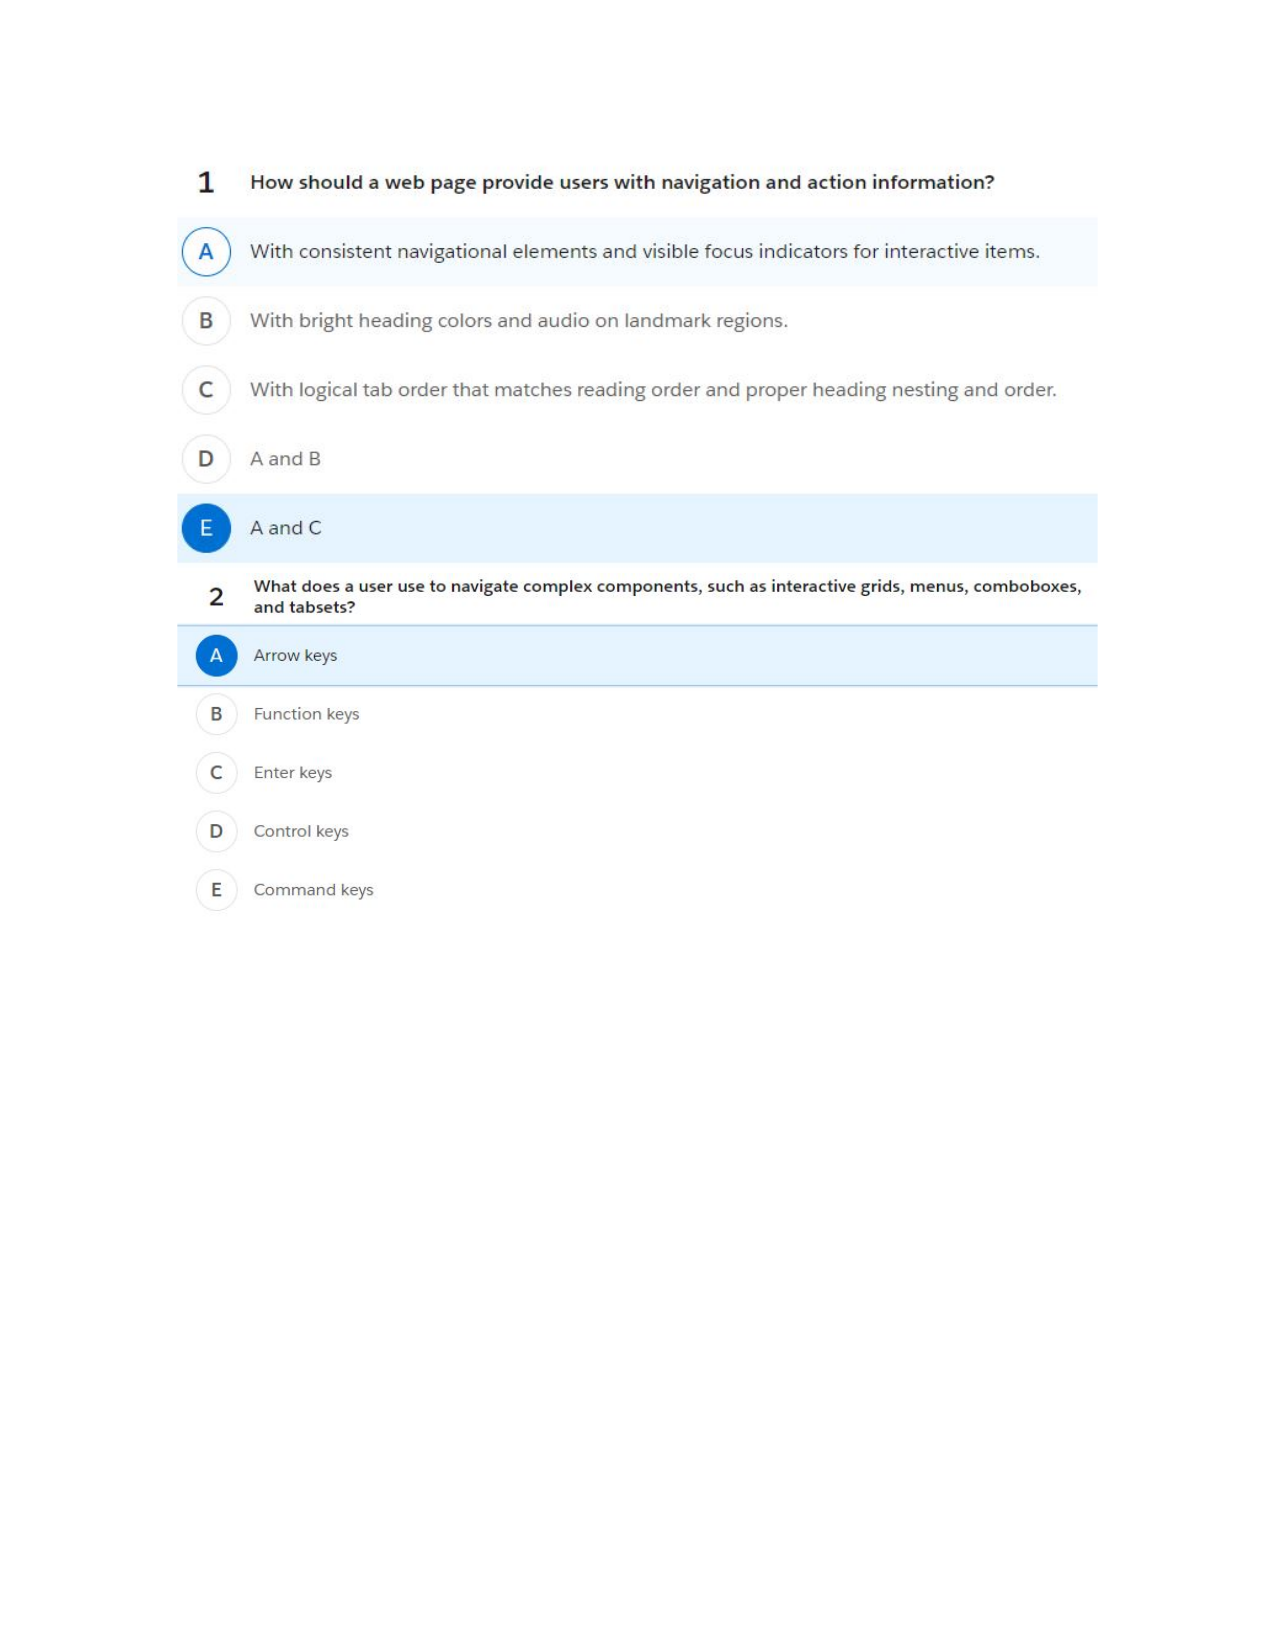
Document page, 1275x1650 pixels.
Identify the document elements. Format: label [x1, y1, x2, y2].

picture [177, 147, 1098, 933]
